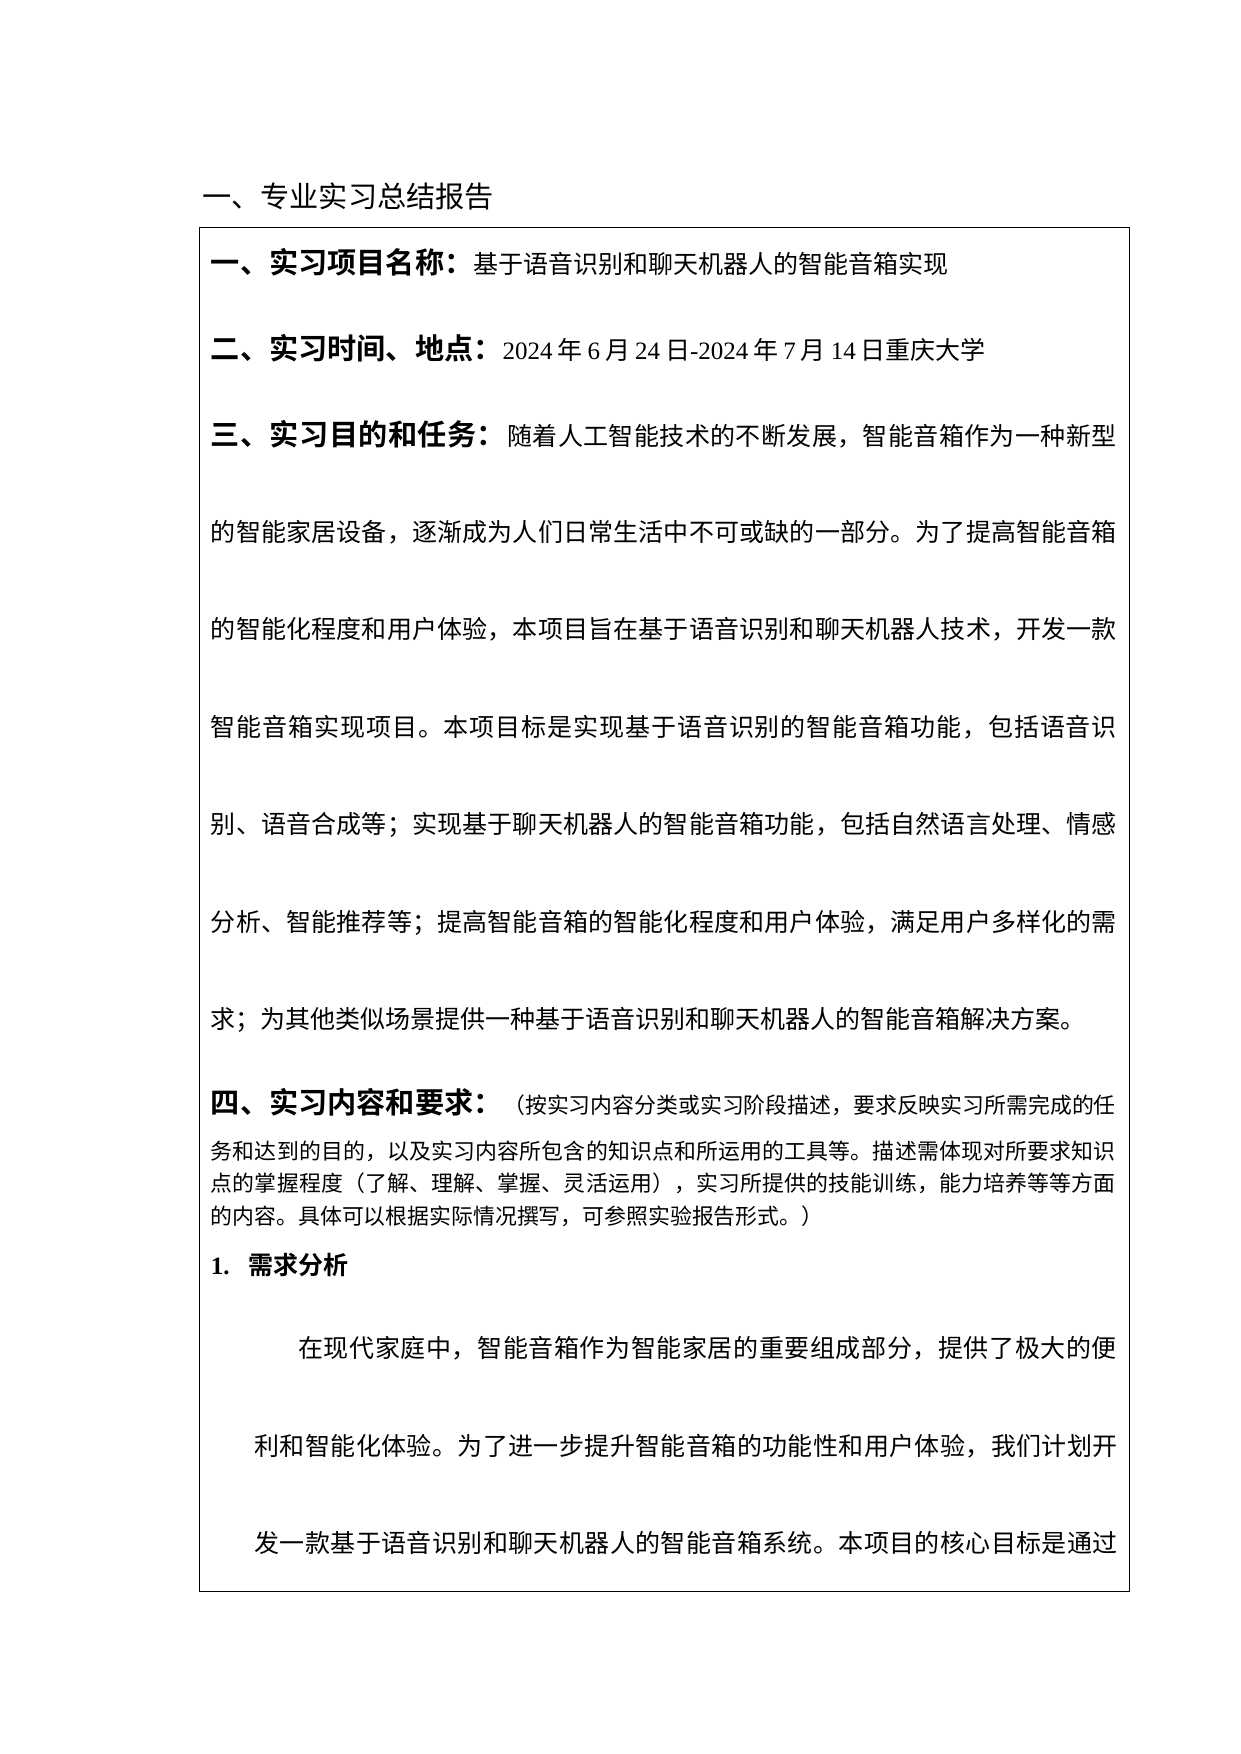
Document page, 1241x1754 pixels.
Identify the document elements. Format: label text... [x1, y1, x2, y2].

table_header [200, 228, 1129, 1591]
text 一、专业实习总结报告 [187, 162, 1053, 227]
